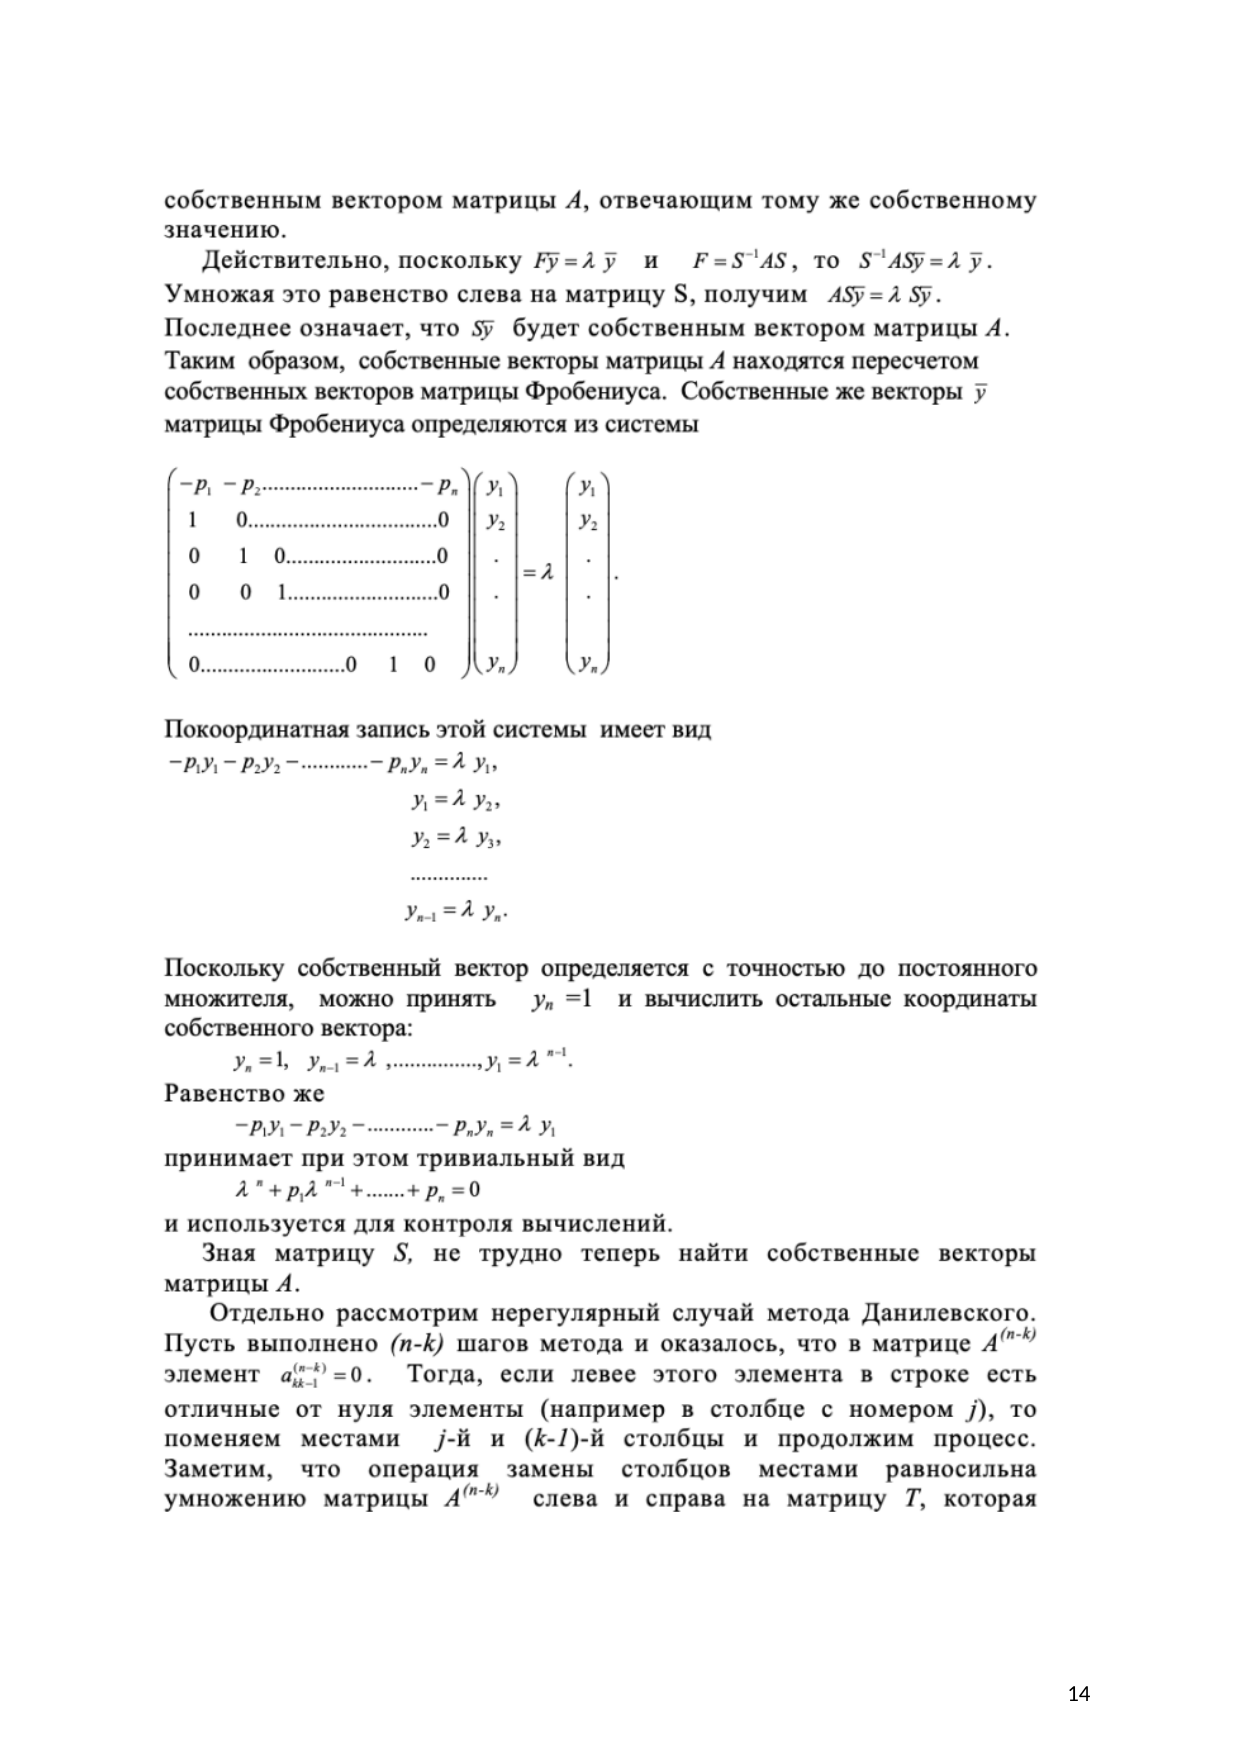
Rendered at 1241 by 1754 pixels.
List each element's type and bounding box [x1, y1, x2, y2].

picture [150, 150, 1091, 1531]
